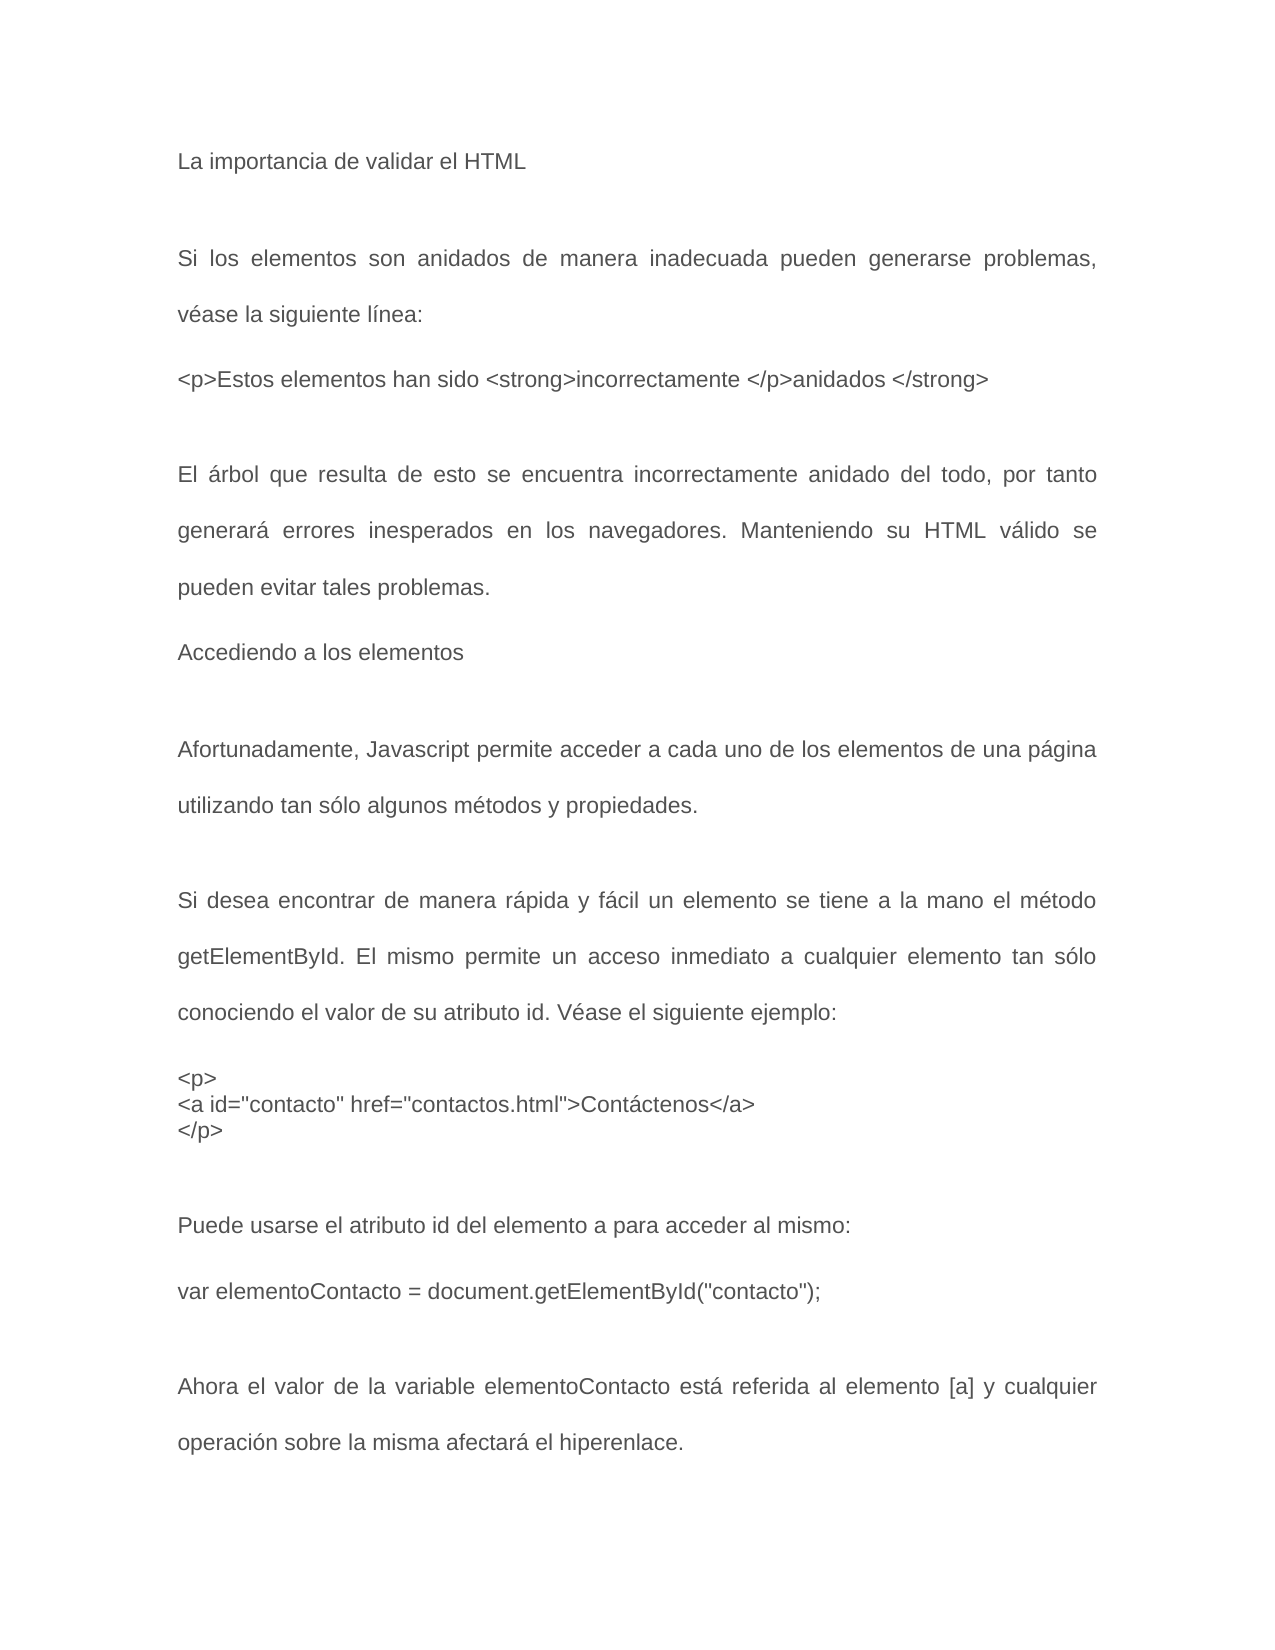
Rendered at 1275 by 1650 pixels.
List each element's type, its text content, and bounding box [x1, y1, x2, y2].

text var elementoContacto = document.getElementById("contacto"); [177, 1278, 1098, 1304]
text Ahora el valor de la variable elementoContacto está referida al elemento [a] y cualquier operación sobre la misma afectará el hiperenlace. [177, 1343, 1098, 1455]
text Si los elementos son anidados de manera inadecuada pueden generarse problemas, véase la siguiente línea: [177, 215, 1098, 327]
text <p> [177, 1065, 1098, 1091]
text Afortunadamente, Javascript permite acceder a cada uno de los elementos de una página utilizando tan sólo algunos métodos y propiedades. [177, 706, 1098, 818]
text El árbol que resulta de esto se encuentra incorrectamente anidado del todo, por tanto generará errores inesperados en los navegadores. Manteniendo su HTML válido se pueden evitar tales problemas. [177, 432, 1098, 600]
text <a id="contacto" href="contactos.html">Contáctenos</a> [177, 1091, 1098, 1117]
subtitle La importancia de validar el HTML [177, 148, 1098, 174]
text Si desea encontrar de manera rápida y fácil un elemento se tiene a la mano el método getElementById. El mismo permite un acceso inmediato a cualquier elemento tan sólo conociendo el valor de su atributo id. Véase el siguiente ejemplo: [177, 857, 1098, 1026]
subtitle Accediendo a los elementos [177, 639, 1098, 665]
text </p> [177, 1117, 1098, 1144]
text Puede usarse el atributo id del elemento a para acceder al mismo: [177, 1183, 1098, 1239]
text <p>Estos elementos han sido <strong>incorrectamente </p>anidados </strong> [177, 366, 1098, 393]
